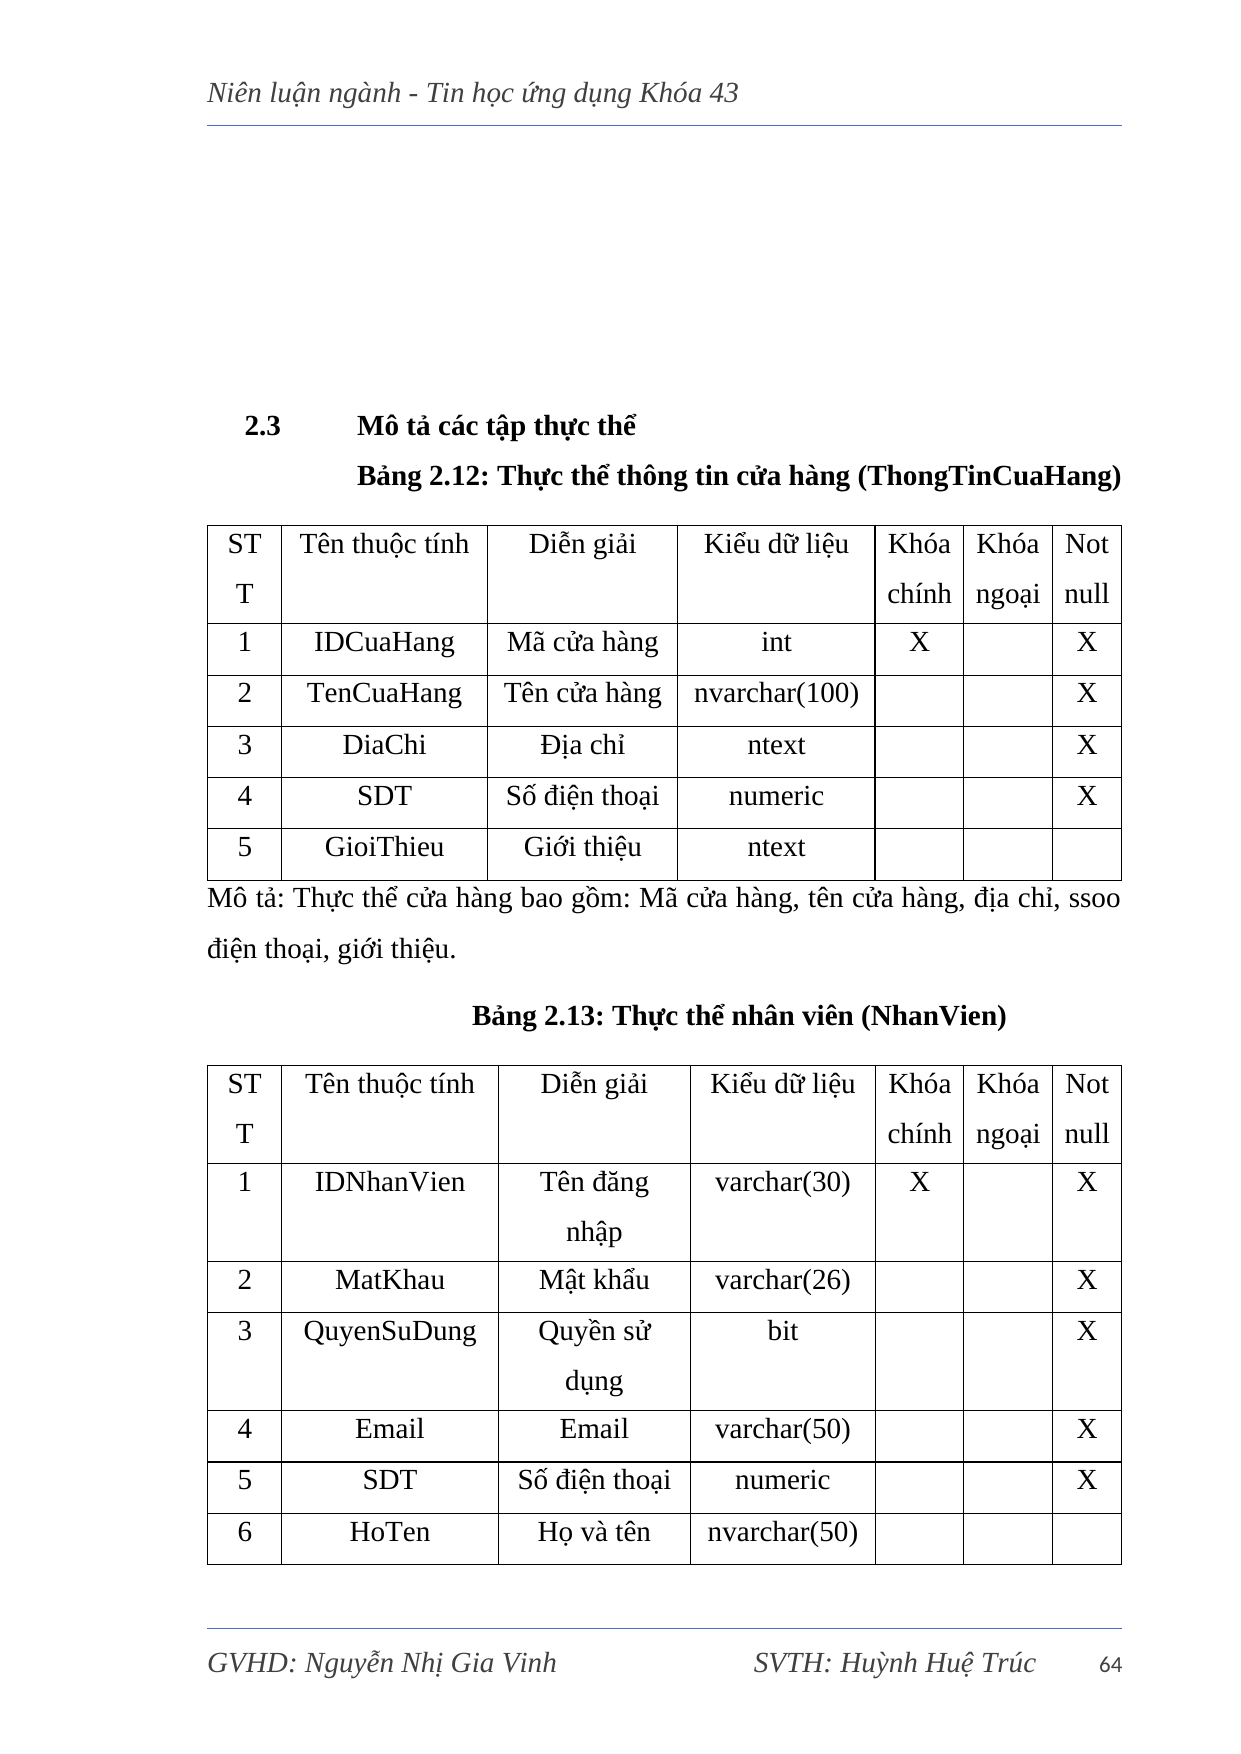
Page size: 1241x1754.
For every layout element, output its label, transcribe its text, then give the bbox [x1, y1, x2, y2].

table_cell SDT [282, 778, 487, 828]
table_cell X [1053, 778, 1121, 828]
table_cell nvarchar(100) [678, 676, 874, 726]
table_cell Số điện thoại [488, 778, 677, 828]
table_cell Email [499, 1411, 690, 1461]
table_cell varchar(30) [691, 1164, 875, 1261]
table_cell 5 [208, 829, 281, 879]
table_cell 4 [208, 778, 281, 828]
table_header Diễn giải [499, 1066, 690, 1163]
table_cell MatKhau [282, 1262, 498, 1312]
table_cell Họ và tên [499, 1514, 690, 1564]
table_cell [876, 778, 963, 828]
table_cell [964, 624, 1052, 674]
table_header Khóa chính [876, 526, 963, 623]
table_cell [964, 1463, 1052, 1513]
table_header Diễn giải [488, 526, 677, 623]
table_cell 3 [208, 1313, 281, 1410]
table_cell DiaChi [282, 727, 487, 777]
table_cell X [1053, 1262, 1121, 1312]
table_cell int [678, 624, 874, 674]
table_cell X [1053, 1411, 1121, 1461]
table_cell Địa chỉ [488, 727, 677, 777]
table_cell HoTen [282, 1514, 498, 1564]
table_cell 4 [208, 1411, 281, 1461]
table_cell Tên cửa hàng [488, 676, 677, 726]
table_cell [1053, 829, 1121, 879]
table_cell [876, 1514, 963, 1564]
table_cell [964, 1411, 1052, 1461]
table_cell varchar(50) [691, 1411, 875, 1461]
table_cell X [1053, 624, 1121, 674]
table_cell [964, 676, 1052, 726]
table_cell [876, 1463, 963, 1513]
table_cell [876, 1262, 963, 1312]
table_header STT [208, 526, 281, 623]
table_cell X [1053, 727, 1121, 777]
text Bảng 2.13: Thực thể nhân viên (NhanVien) [357, 998, 1122, 1031]
table_cell IDCuaHang [282, 624, 487, 674]
table_header STT [208, 1066, 281, 1163]
table_cell X [1053, 1463, 1121, 1513]
table_header Tên thuộc tính [282, 1066, 498, 1163]
table_cell Giới thiệu [488, 829, 677, 879]
table_cell [876, 829, 963, 879]
table_header Kiểu dữ liệu [678, 526, 874, 623]
table_header Not null [1053, 1066, 1121, 1163]
table_cell X [876, 1164, 963, 1261]
table_header Tên thuộc tính [282, 526, 487, 623]
table_cell Mật khẩu [499, 1262, 690, 1312]
table_cell ntext [678, 829, 874, 879]
table_cell Mã cửa hàng [488, 624, 677, 674]
table_cell IDNhanVien [282, 1164, 498, 1261]
table_cell Tên đăng nhập [499, 1164, 690, 1261]
table_cell SDT [282, 1463, 498, 1513]
table_cell 2 [208, 676, 281, 726]
table_cell [876, 1411, 963, 1461]
table_cell 2 [208, 1262, 281, 1312]
table_cell X [1053, 1164, 1121, 1261]
table_cell Quyền sử dụng [499, 1313, 690, 1410]
table_cell [876, 727, 963, 777]
text Bảng 2.12: Thực thể thông tin cửa hàng (ThongTinCuaHang) [357, 458, 1122, 492]
table_cell ntext [678, 727, 874, 777]
table_cell [964, 727, 1052, 777]
table_cell 1 [208, 1164, 281, 1261]
table_cell [1053, 1514, 1121, 1564]
table_header Khóa chính [876, 1066, 963, 1163]
table_cell [964, 829, 1052, 879]
table_cell [876, 676, 963, 726]
table_cell 5 [208, 1463, 281, 1513]
table_cell 3 [208, 727, 281, 777]
table_header Not null [1053, 526, 1121, 623]
list Mô tả các tập thực thể [244, 408, 1122, 442]
table_cell [964, 1313, 1052, 1410]
table_cell varchar(26) [691, 1262, 875, 1312]
table_cell numeric [691, 1463, 875, 1513]
table_cell bit [691, 1313, 875, 1410]
table_cell [964, 778, 1052, 828]
table_header Kiểu dữ liệu [691, 1066, 875, 1163]
table_cell TenCuaHang [282, 676, 487, 726]
list Mô tả: Thực thể cửa hàng bao gồm: Mã cửa hàng, tên cửa hàng, địa chỉ, ssoo điện thoại, giới thiệu. [207, 881, 1122, 964]
table_cell X [1053, 676, 1121, 726]
table_cell Số điện thoại [499, 1463, 690, 1513]
table_cell 6 [208, 1514, 281, 1564]
table_cell [876, 1313, 963, 1410]
table_cell X [1053, 1313, 1121, 1410]
table_cell 1 [208, 624, 281, 674]
table_cell GioiThieu [282, 829, 487, 879]
table_header Khóa ngoại [964, 526, 1052, 623]
table_cell numeric [678, 778, 874, 828]
table_cell Email [282, 1411, 498, 1461]
table_cell QuyenSuDung [282, 1313, 498, 1410]
table_header Khóa ngoại [964, 1066, 1052, 1163]
table_cell [964, 1164, 1052, 1261]
table_cell [964, 1514, 1052, 1564]
table_cell [964, 1262, 1052, 1312]
table_cell nvarchar(50) [691, 1514, 875, 1564]
table_cell X [876, 624, 963, 674]
